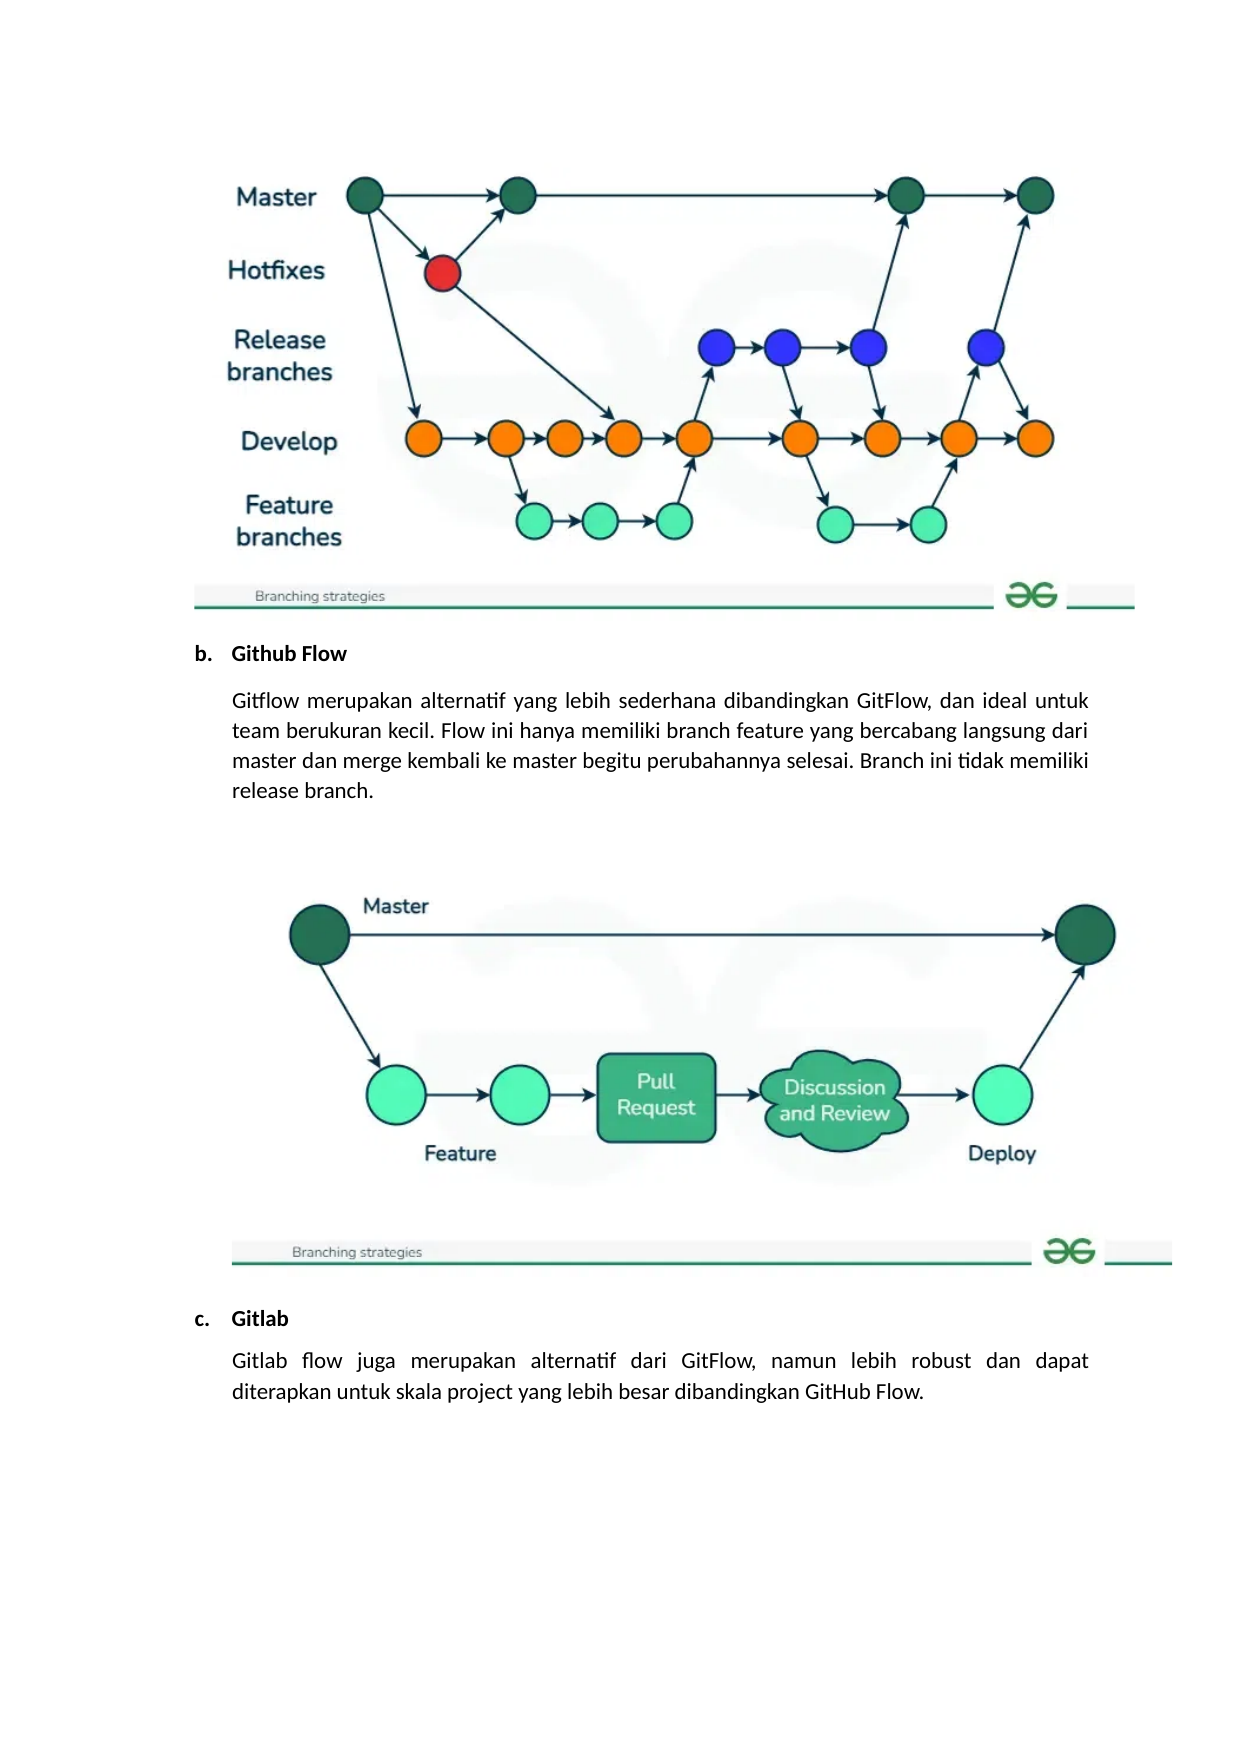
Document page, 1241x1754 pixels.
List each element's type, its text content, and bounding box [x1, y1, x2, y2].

picture [231, 806, 1173, 1277]
list Gitflow merupakan alternatif yang lebih sederhana dibandingkan GitFlow, dan ideal untuk team berukuran kecil. Flow ini hanya memiliki branch feature yang bercabang langsung dari master dan merge kembali ke master begitu perubahannya selesai. Branch ini tidak memiliki release branch. [232, 686, 1090, 804]
list Github Flow [194, 639, 1090, 667]
picture [194, 150, 1135, 621]
list Gitlab [194, 1304, 1090, 1332]
list Gitlab flow juga merupakan alternatif dari GitFlow, namun lebih robust dan dapat diterapkan untuk skala project yang lebih besar dibandingkan GitHub Flow. [232, 1347, 1090, 1405]
